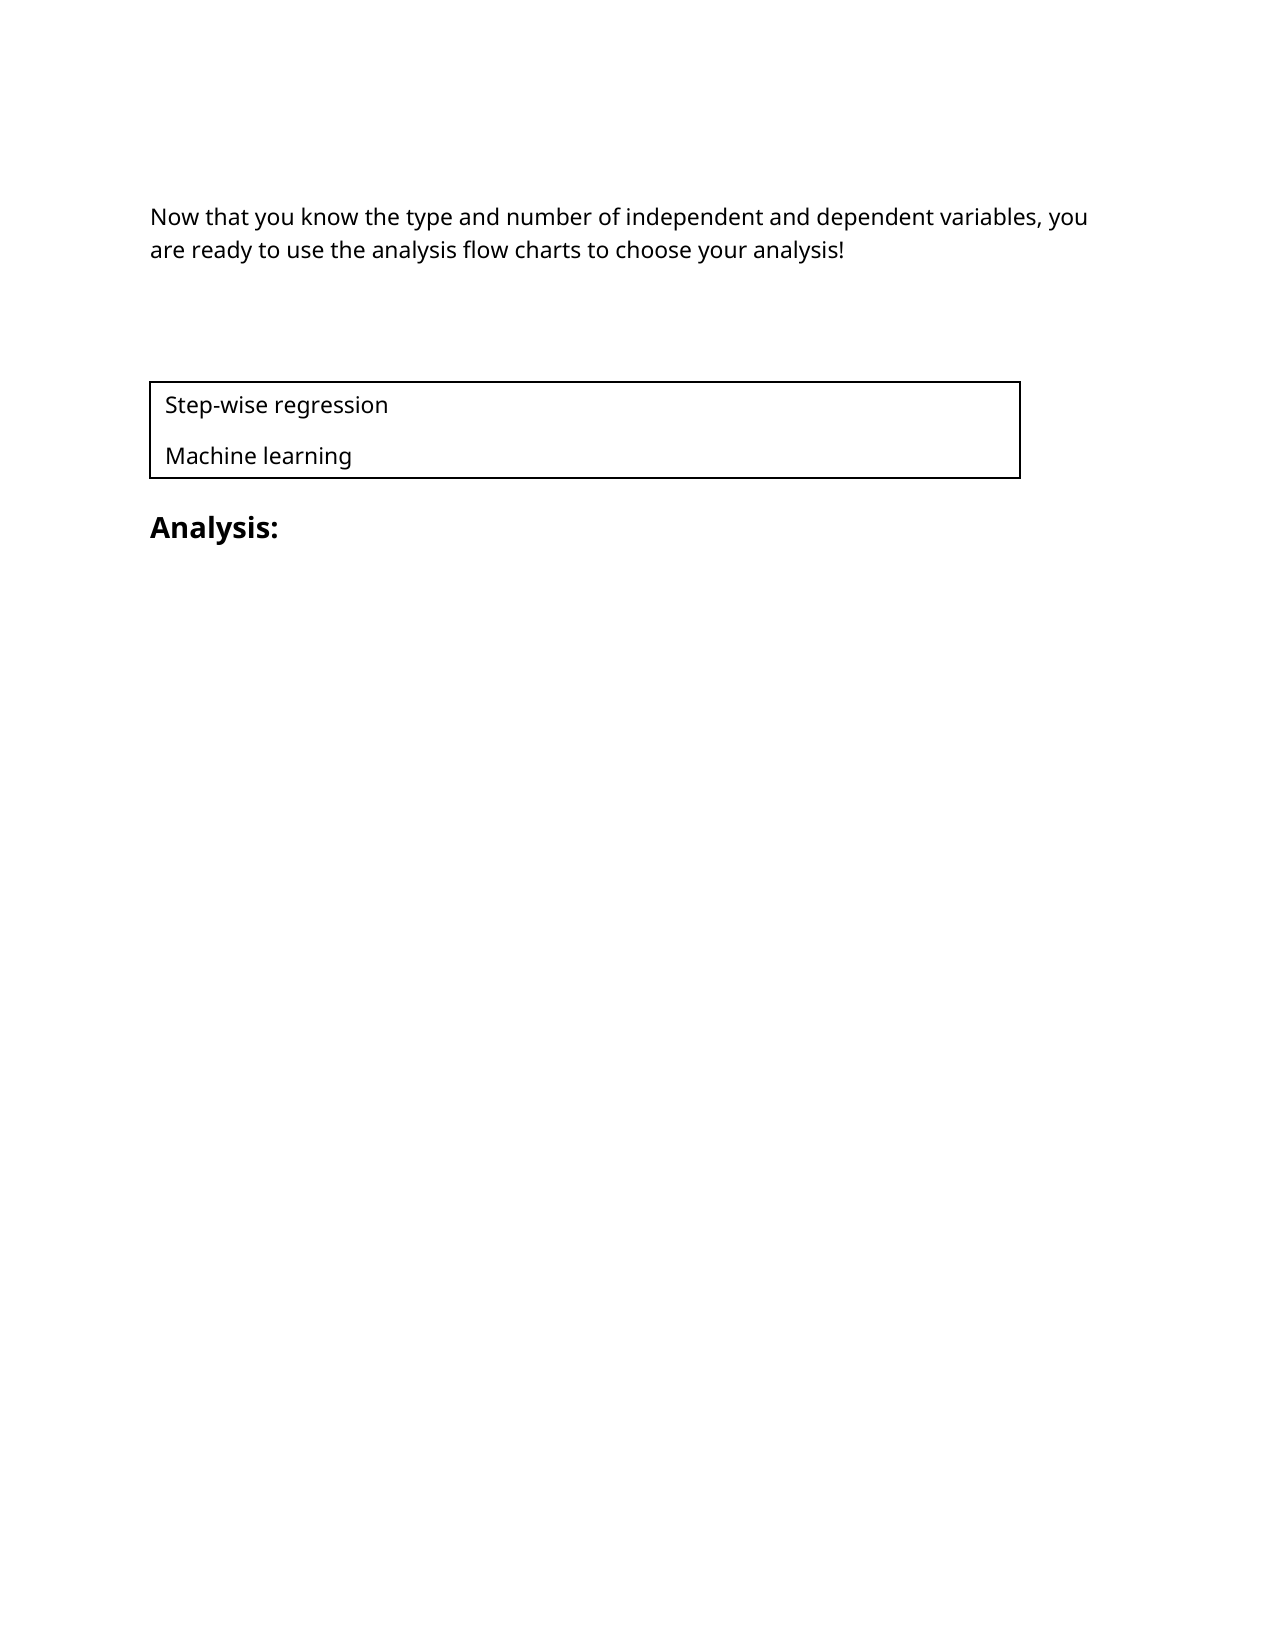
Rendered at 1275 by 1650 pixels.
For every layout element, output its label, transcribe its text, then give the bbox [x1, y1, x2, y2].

text Analysis: [150, 335, 1125, 547]
text Now that you know the type and number of independent and dependent variables, you are ready to use the analysis flow charts to choose your analysis! [150, 200, 1125, 265]
